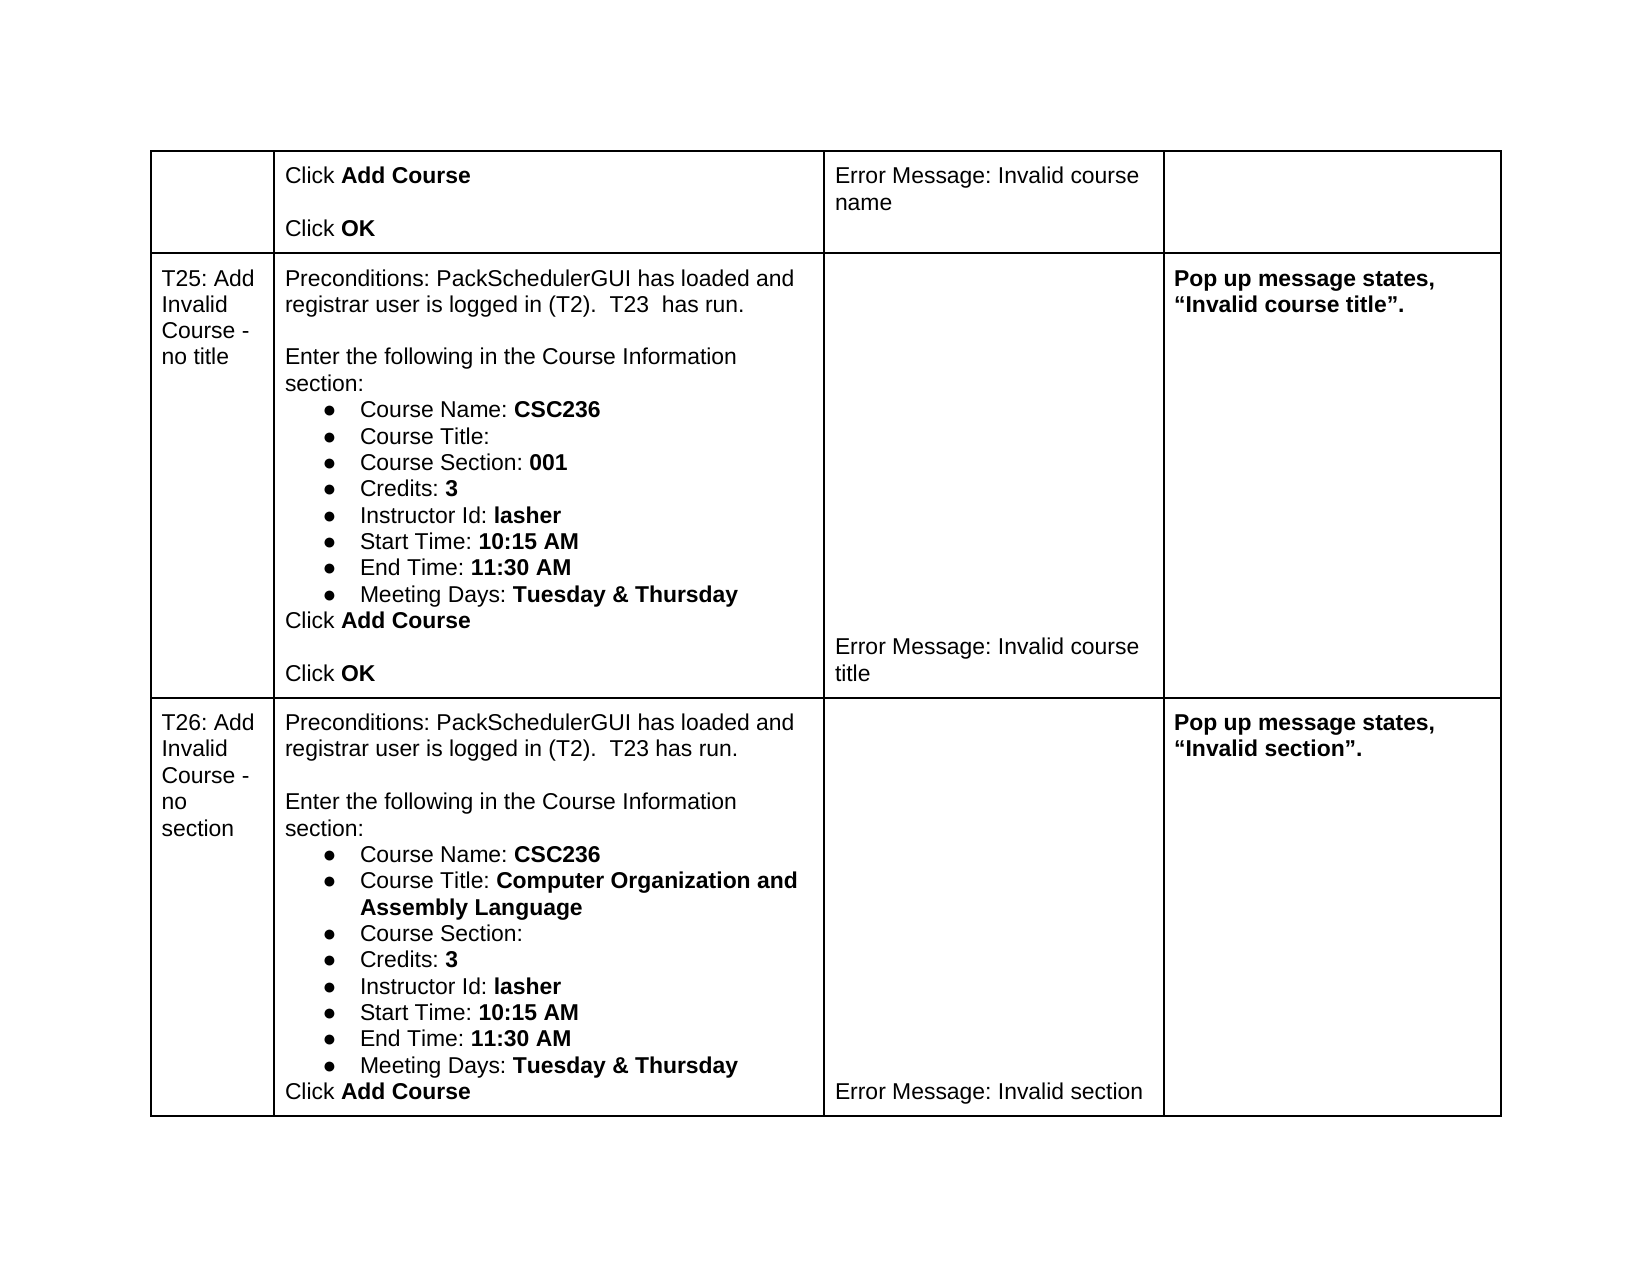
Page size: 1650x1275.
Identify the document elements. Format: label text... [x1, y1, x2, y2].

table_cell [152, 699, 273, 1115]
table_cell Error Message: Invalid course title [825, 254, 1163, 697]
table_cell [1165, 699, 1500, 1115]
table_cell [825, 152, 1163, 252]
table_cell Pop up message states, “Invalid course title”. [1165, 254, 1500, 697]
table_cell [1165, 152, 1500, 252]
table_cell Preconditions: PackSchedulerGUI has loaded and registrar user is logged in (T2). T23 has run. Enter the following in the Course Information section: Course Name: CSC236 Course Title: Course Section: 001 Credits: 3 Instructor Id: lasher Start Time: 10:15 AM End Time: 11:30 AM Meeting Days: Tuesday & Thursday Click Add Course Click OK [275, 254, 823, 697]
table_cell T25: Add Invalid Course - no title [152, 254, 273, 697]
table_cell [275, 699, 823, 1115]
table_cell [152, 152, 273, 252]
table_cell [825, 699, 1163, 1115]
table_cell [275, 152, 823, 252]
